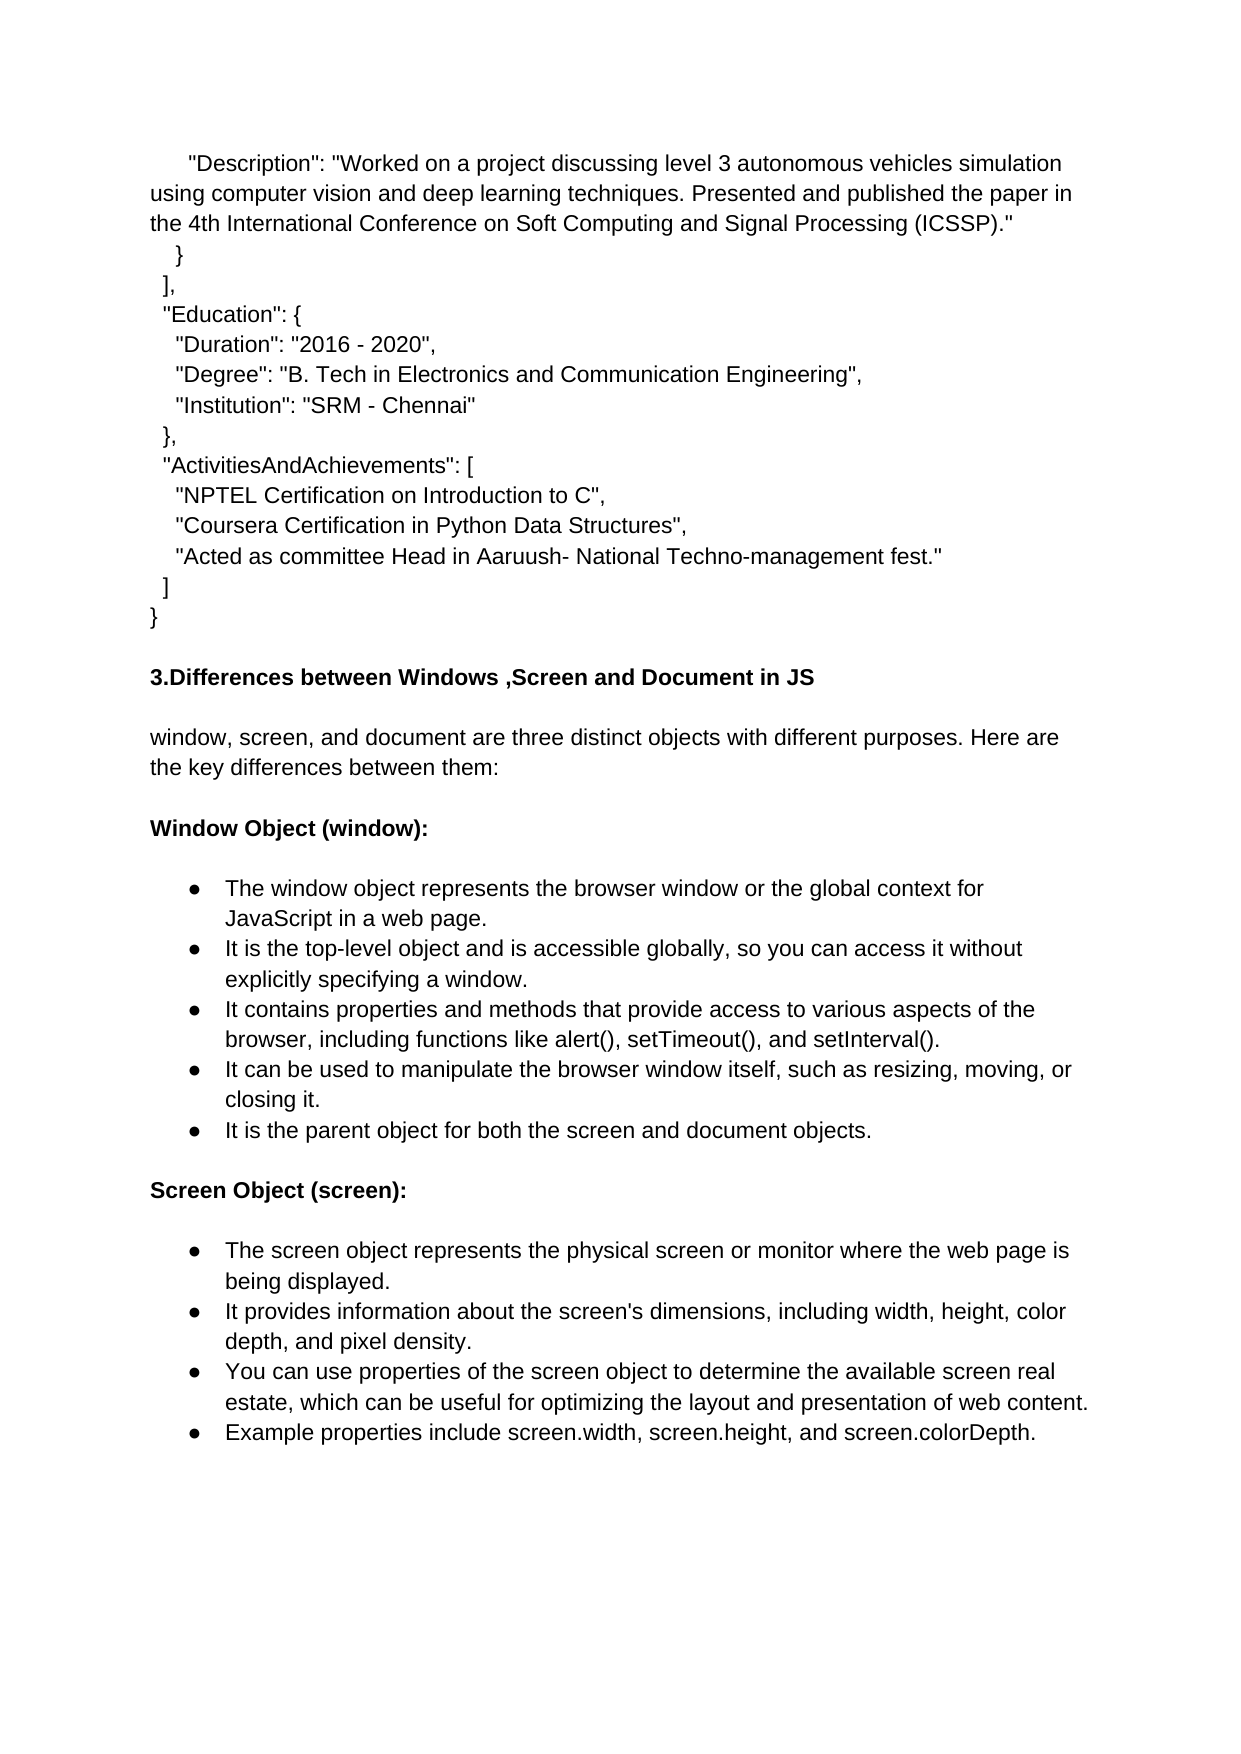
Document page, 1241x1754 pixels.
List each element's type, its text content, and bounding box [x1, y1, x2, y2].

list Example properties include screen.width, screen.height, and screen.colorDepth. [187, 1419, 1090, 1445]
text "Coursera Certification in Python Data Structures", [150, 512, 1090, 539]
text Screen Object (screen): [150, 1177, 1090, 1203]
list It is the top-level object and is accessible globally, so you can access it without explicitly specifying a window. [187, 935, 1090, 992]
text "Institution": "SRM - Chennai" [150, 392, 1090, 418]
text "Duration": "2016 - 2020", [150, 331, 1090, 358]
text ] [150, 573, 1090, 599]
text "Degree": "B. Tech in Electronics and Communication Engineering", [150, 361, 1090, 388]
text ], [150, 271, 1090, 297]
text 3.Differences between Windows ,Screen and Document in JS [150, 663, 1090, 690]
list The screen object represents the physical screen or monitor where the web page is being displayed. [187, 1237, 1090, 1294]
text Window Object (window): [150, 814, 1090, 841]
list It is the parent object for both the screen and document objects. [187, 1117, 1090, 1143]
list The window object represents the browser window or the global context for JavaScript in a web page. [187, 875, 1090, 932]
text "NPTEL Certification on Introduction to C", [150, 482, 1090, 509]
list It provides information about the screen's dimensions, including width, height, color depth, and pixel density. [187, 1298, 1090, 1354]
text "Education": { [150, 301, 1090, 327]
text }, [150, 422, 1090, 448]
text "Acted as committee Head in Aaruush- National Techno-management fest." [150, 543, 1090, 569]
list It contains properties and methods that provide access to various aspects of the browser, including functions like alert(), setTimeout(), and setInterval(). [187, 996, 1090, 1052]
text "Description": "Worked on a project discussing level 3 autonomous vehicles simulation using computer vision and deep learning techniques. Presented and published the paper in the 4th International Conference on Soft Computing and Signal Processing (ICSSP)." [150, 150, 1090, 237]
list You can use properties of the screen object to determine the available screen real estate, which can be useful for optimizing the layout and presentation of web content. [187, 1358, 1090, 1415]
text } [150, 241, 1090, 267]
text "ActivitiesAndAchievements": [ [150, 452, 1090, 478]
text window, screen, and document are three distinct objects with different purposes. Here are the key differences between them: [150, 724, 1090, 781]
list It can be used to manipulate the browser window itself, such as resizing, moving, or closing it. [187, 1056, 1090, 1113]
text } [150, 603, 1090, 629]
